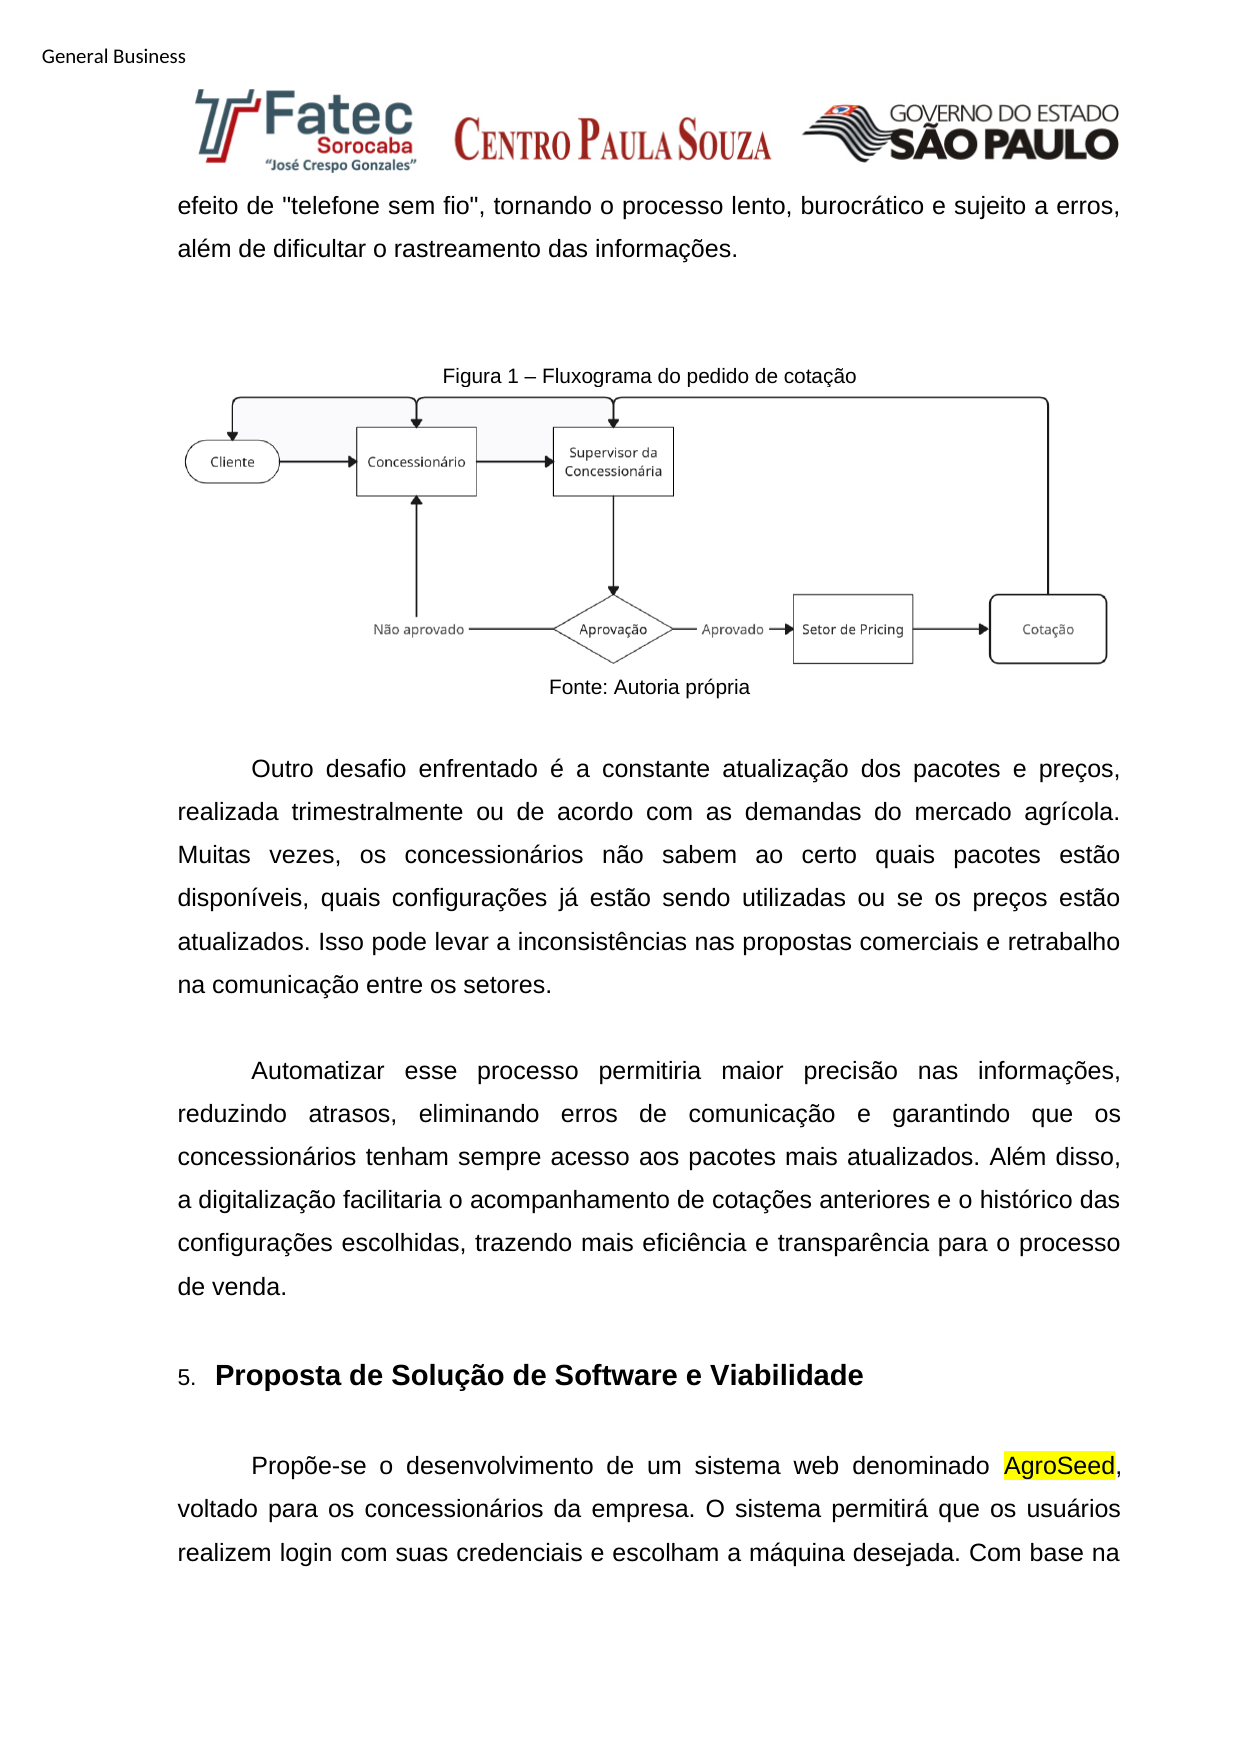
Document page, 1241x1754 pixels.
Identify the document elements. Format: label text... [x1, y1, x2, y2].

text Automatizar esse processo permitiria maior precisão nas informações, reduzindo atrasos, eliminando erros de comunicação e garantindo que os concessionários tenham sempre acesso aos pacotes mais atualizados. Além disso, a digitalização facilitaria o acompanhamento de cotações anteriores e o histórico das configurações escolhidas, trazendo mais eficiência e transparência para o processo de venda. [177, 1056, 1122, 1300]
text Figura 1 – Fluxograma do pedido de cotação [177, 363, 1122, 387]
text Outro desafio enfrentado é a constante atualização dos pacotes e preços, realizada trimestralmente ou de acordo com as demandas do mercado agrícola. Muitas vezes, os concessionários não sabem ao certo quais pacotes estão disponíveis, quais configurações já estão sendo utilizadas ou se os preços estão atualizados. Isso pode levar a inconsistências nas propostas comerciais e retrabalho na comunicação entre os setores. [177, 754, 1122, 998]
picture [177, 73, 1122, 191]
list Proposta de Solução de Software e Viabilidade [177, 1358, 1122, 1391]
picture [177, 387, 1123, 675]
text Fonte: Autoria própria [177, 675, 1122, 699]
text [177, 1451, 1122, 1566]
